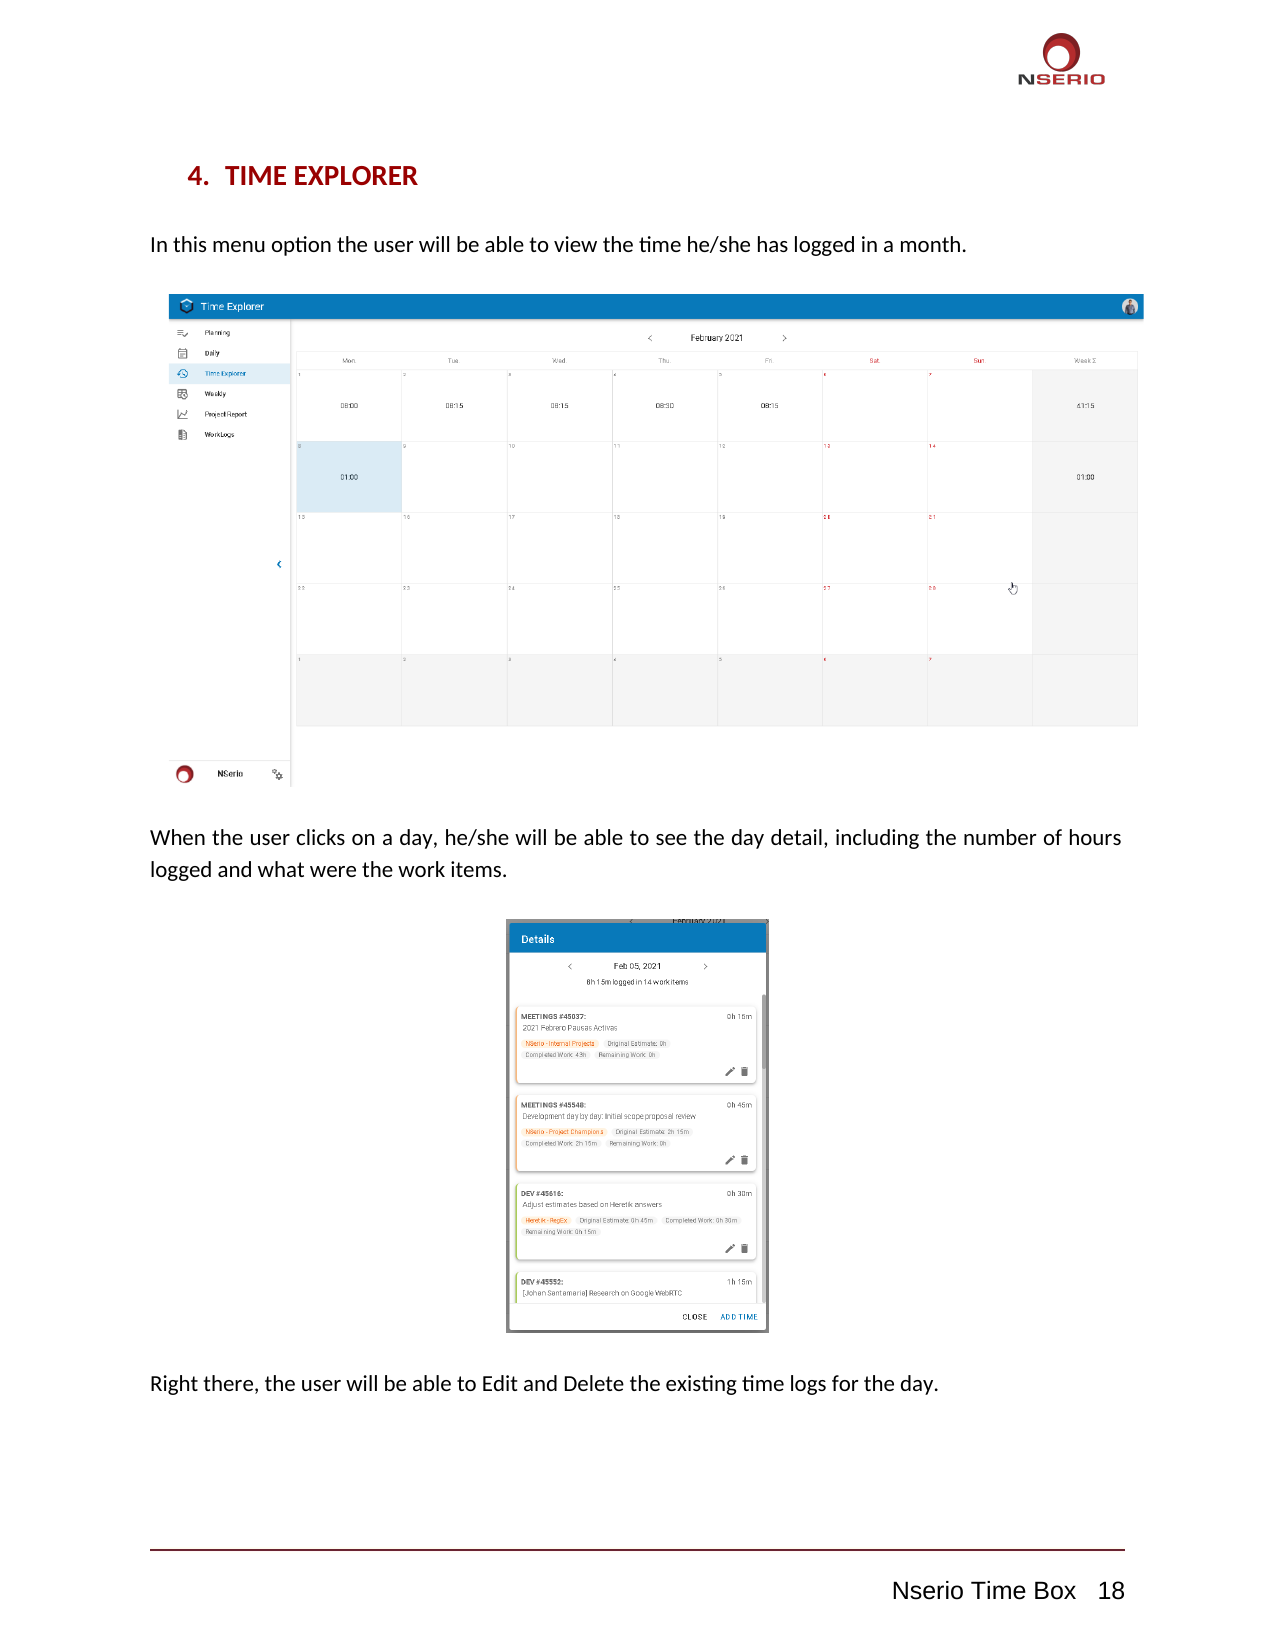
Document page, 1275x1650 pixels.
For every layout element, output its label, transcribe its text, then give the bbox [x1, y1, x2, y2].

text In this menu option the user will be able to view the time he/she has logged in a month. [150, 230, 1125, 258]
picture [150, 1547, 1125, 1554]
text When the user clicks on a day, he/she will be able to see the day detail, including the number of hours logged and what were the work items. [150, 823, 1125, 883]
subtitle TIME EXPLORER [187, 157, 1125, 192]
text Right there, the user will be able to Edit and Delete the existing time logs for the day. [150, 1369, 1125, 1397]
